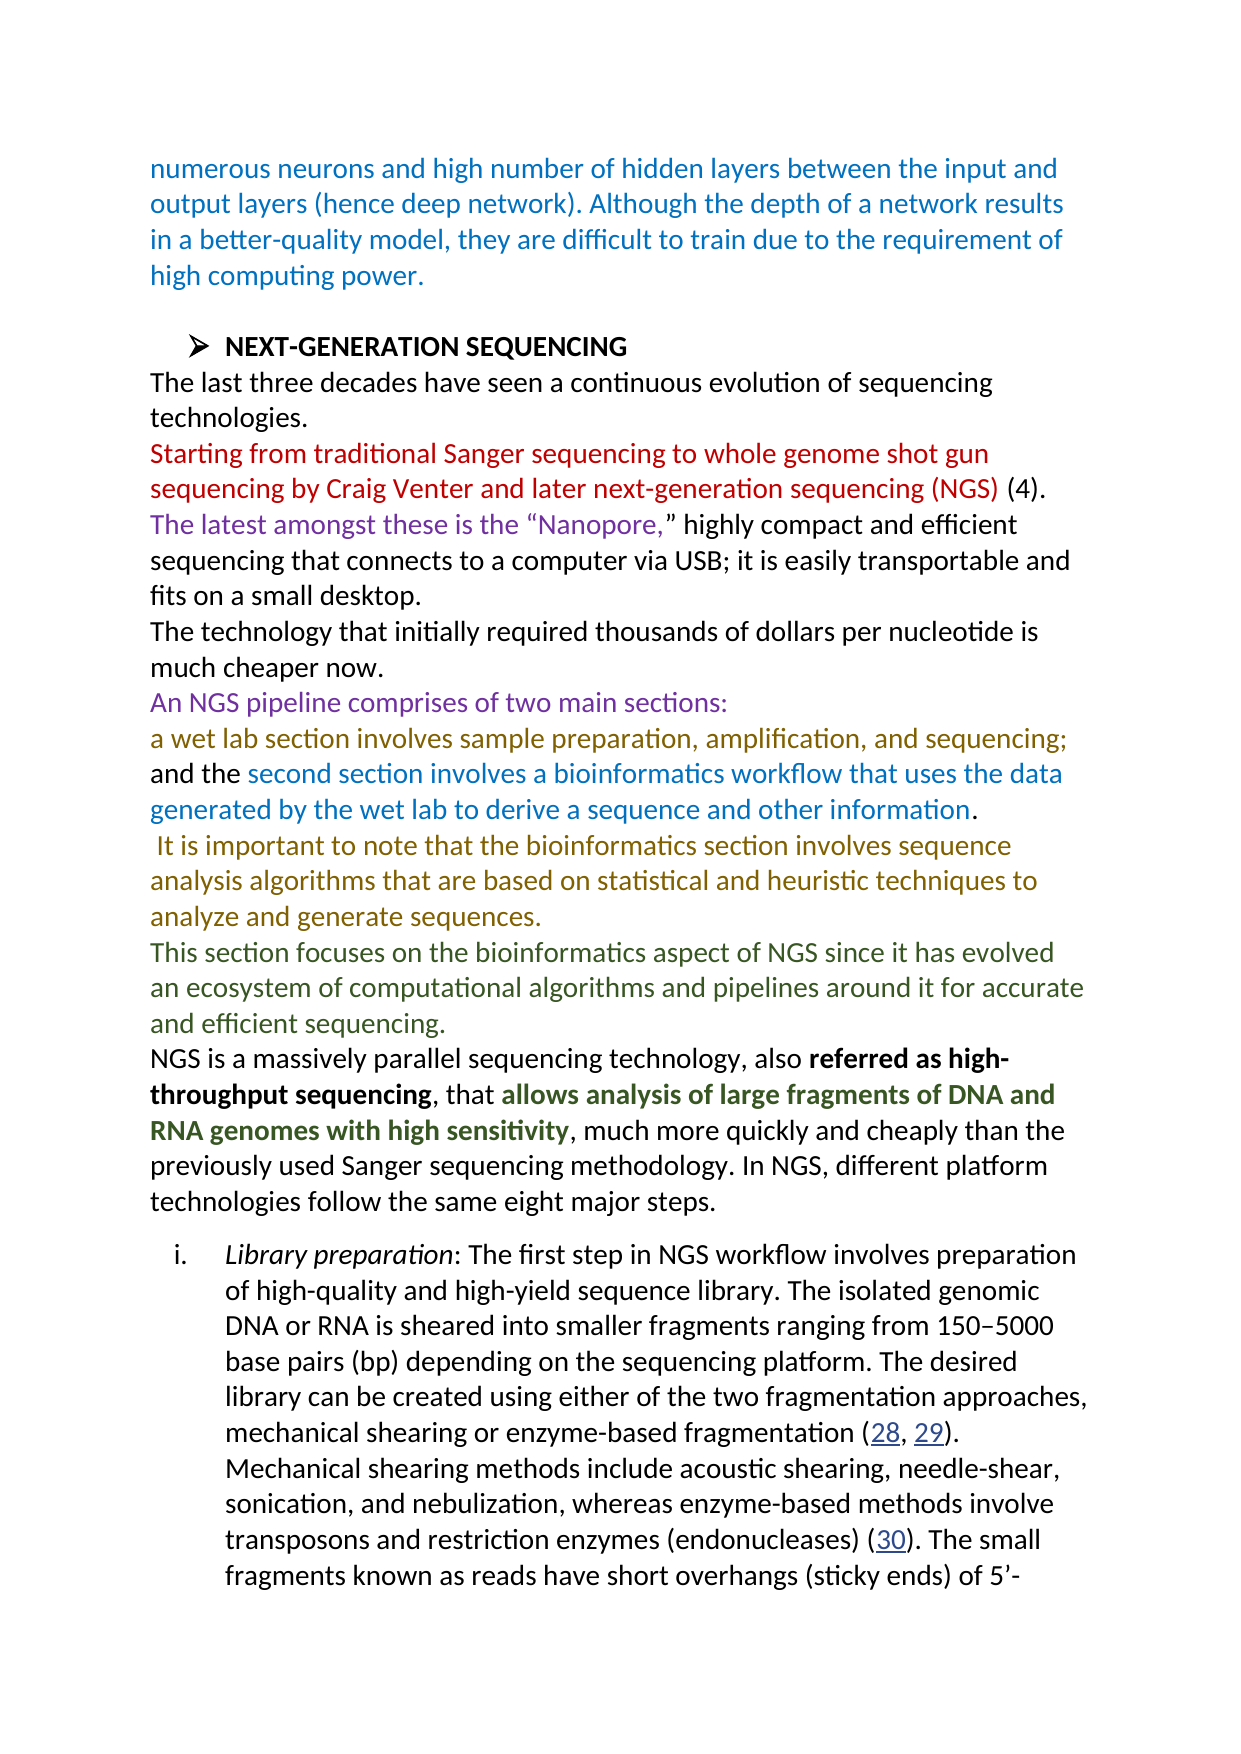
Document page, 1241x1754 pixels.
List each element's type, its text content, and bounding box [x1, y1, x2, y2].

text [150, 150, 1090, 292]
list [187, 1236, 1090, 1592]
text a wet lab section involves sample preparation, amplification, and sequencing; and the second section involves a bioinformatics workflow that uses the data generated by the wet lab to derive a sequence and other information. [150, 720, 1090, 827]
text Starting from traditional Sanger sequencing to whole genome shot gun sequencing by Craig Venter and later next-generation sequencing (NGS) (4). The latest amongst these is the “Nanopore,” highly compact and efficient sequencing that connects to a computer via USB; it is easily transportable and fits on a small desktop. [150, 435, 1090, 613]
text The technology that initially required thousands of dollars per nucleotide is much cheaper now. [150, 613, 1090, 684]
text An NGS pipeline comprises of two main sections: [150, 684, 1090, 720]
list NEXT-GENERATION SEQUENCING [187, 328, 1090, 364]
text It is important to note that the bioinformatics section involves sequence analysis algorithms that are based on statistical and heuristic techniques to analyze and generate sequences. [150, 827, 1090, 934]
text This section focuses on the bioinformatics aspect of NGS since it has evolved an ecosystem of computational algorithms and pipelines around it for accurate and efficient sequencing. [150, 934, 1090, 1041]
text The last three decades have seen a continuous evolution of sequencing technologies. [150, 364, 1090, 435]
text NGS is a massively parallel sequencing technology, also referred as high-throughput sequencing, that allows analysis of large fragments of DNA and RNA genomes with high sensitivity, much more quickly and cheaply than the previously used Sanger sequencing methodology. In NGS, different platform technologies follow the same eight major steps. [150, 1041, 1090, 1219]
